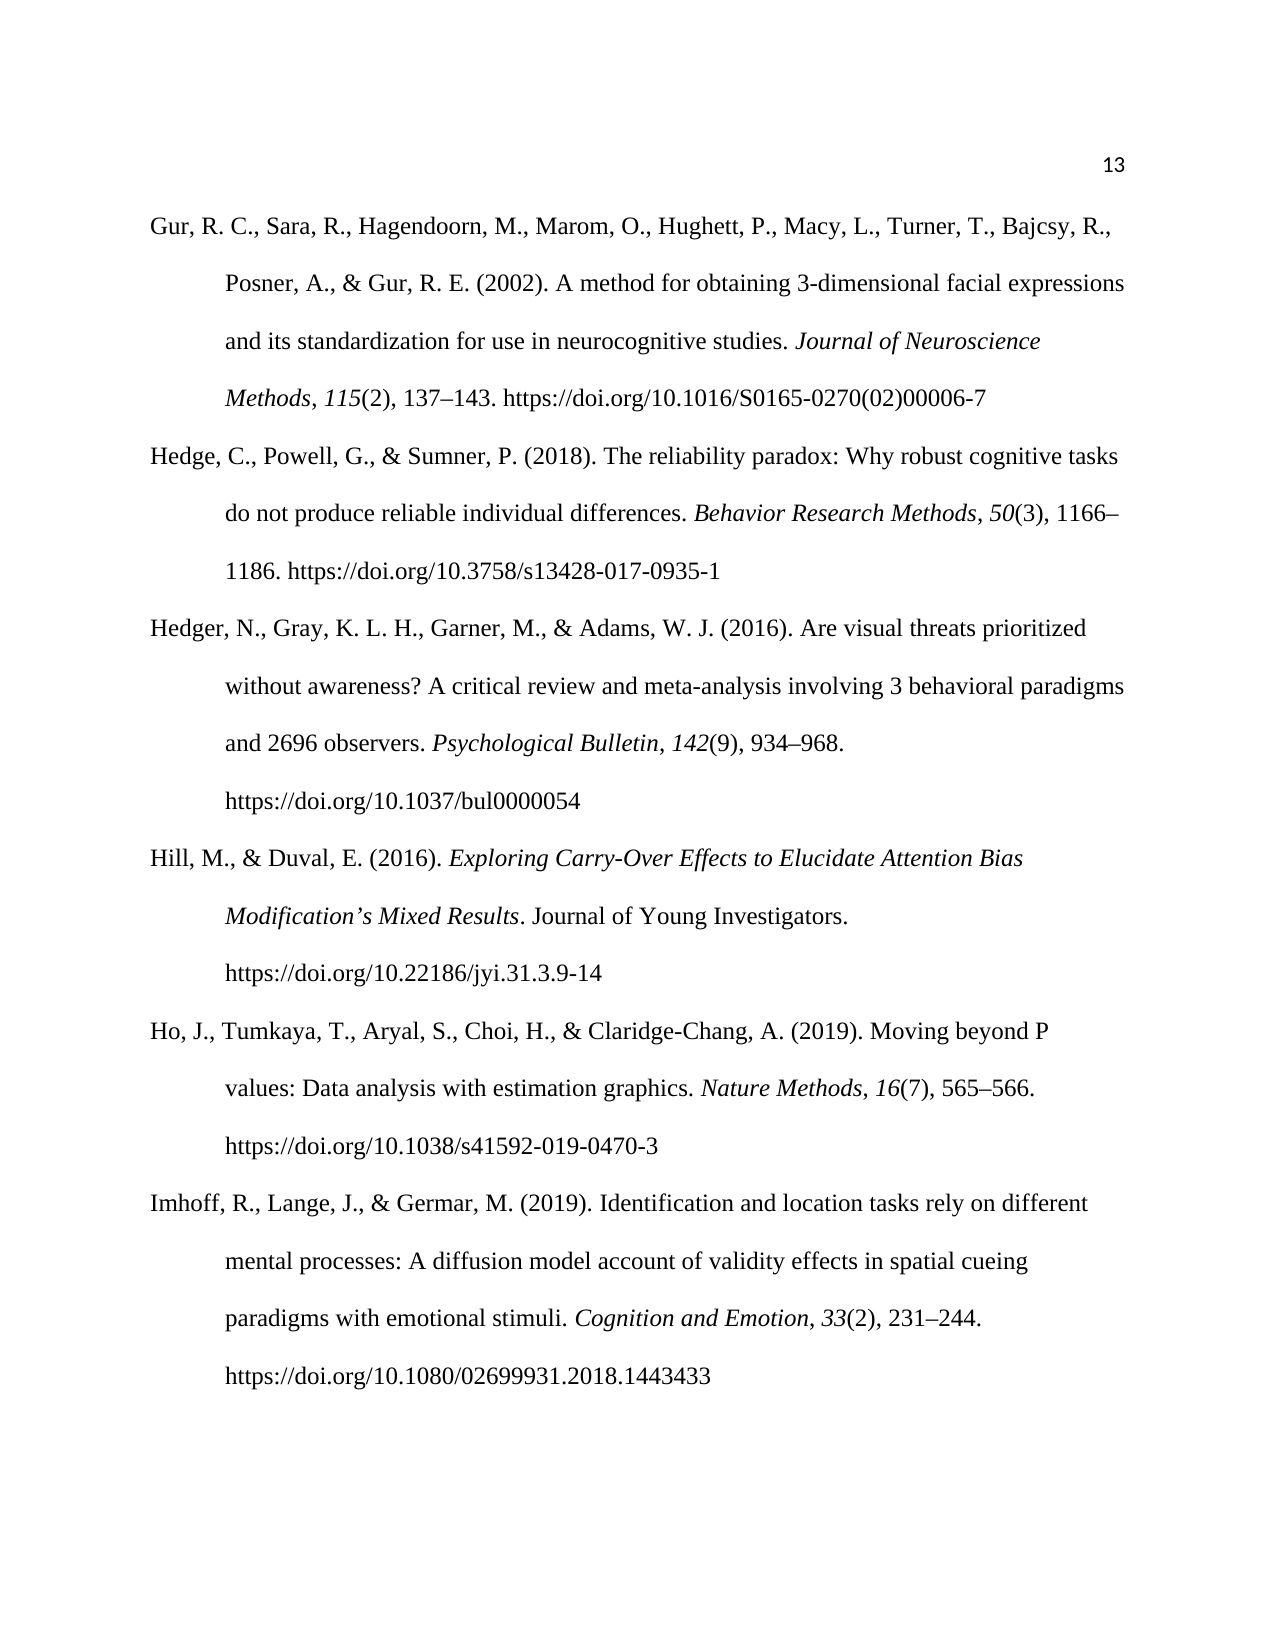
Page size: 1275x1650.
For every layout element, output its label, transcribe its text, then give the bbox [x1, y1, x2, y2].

text Ho, J., Tumkaya, T., Aryal, S., Choi, H., & Claridge-Chang, A. (2019). Moving beyond P values: Data analysis with estimation graphics. Nature Methods, 16(7), 565–566. https://doi.org/10.1038/s41592-019-0470-3 [150, 1016, 1125, 1159]
text Imhoff, R., Lange, J., & Germar, M. (2019). Identification and location tasks rely on different mental processes: A diffusion model account of validity effects in spatial cueing paradigms with emotional stimuli. Cognition and Emotion, 33(2), 231–244. https://doi.org/10.1080/02699931.2018.1443433 [150, 1188, 1125, 1389]
text Hill, M., & Duval, E. (2016). Exploring Carry-Over Effects to Elucidate Attention Bias Modification’s Mixed Results. Journal of Young Investigators. https://doi.org/10.22186/jyi.31.3.9-14 [150, 843, 1125, 987]
text Gur, R. C., Sara, R., Hagendoorn, M., Marom, O., Hughett, P., Macy, L., Turner, T., Bajcsy, R., Posner, A., & Gur, R. E. (2002). A method for obtaining 3-dimensional facial expressions and its standardization for use in neurocognitive studies. Journal of Neuroscience Methods, 115(2), 137–143. https://doi.org/10.1016/S0165-0270(02)00006-7 [150, 211, 1125, 412]
text Hedger, N., Gray, K. L. H., Garner, M., & Adams, W. J. (2016). Are visual threats prioritized without awareness? A critical review and meta-analysis involving 3 behavioral paradigms and 2696 observers. Psychological Bulletin, 142(9), 934–968. https://doi.org/10.1037/bul0000054 [150, 613, 1125, 814]
text Hedge, C., Powell, G., & Sumner, P. (2018). The reliability paradox: Why robust cognitive tasks do not produce reliable individual differences. Behavior Research Methods, 50(3), 1166–1186. https://doi.org/10.3758/s13428-017-0935-1 [150, 441, 1125, 584]
